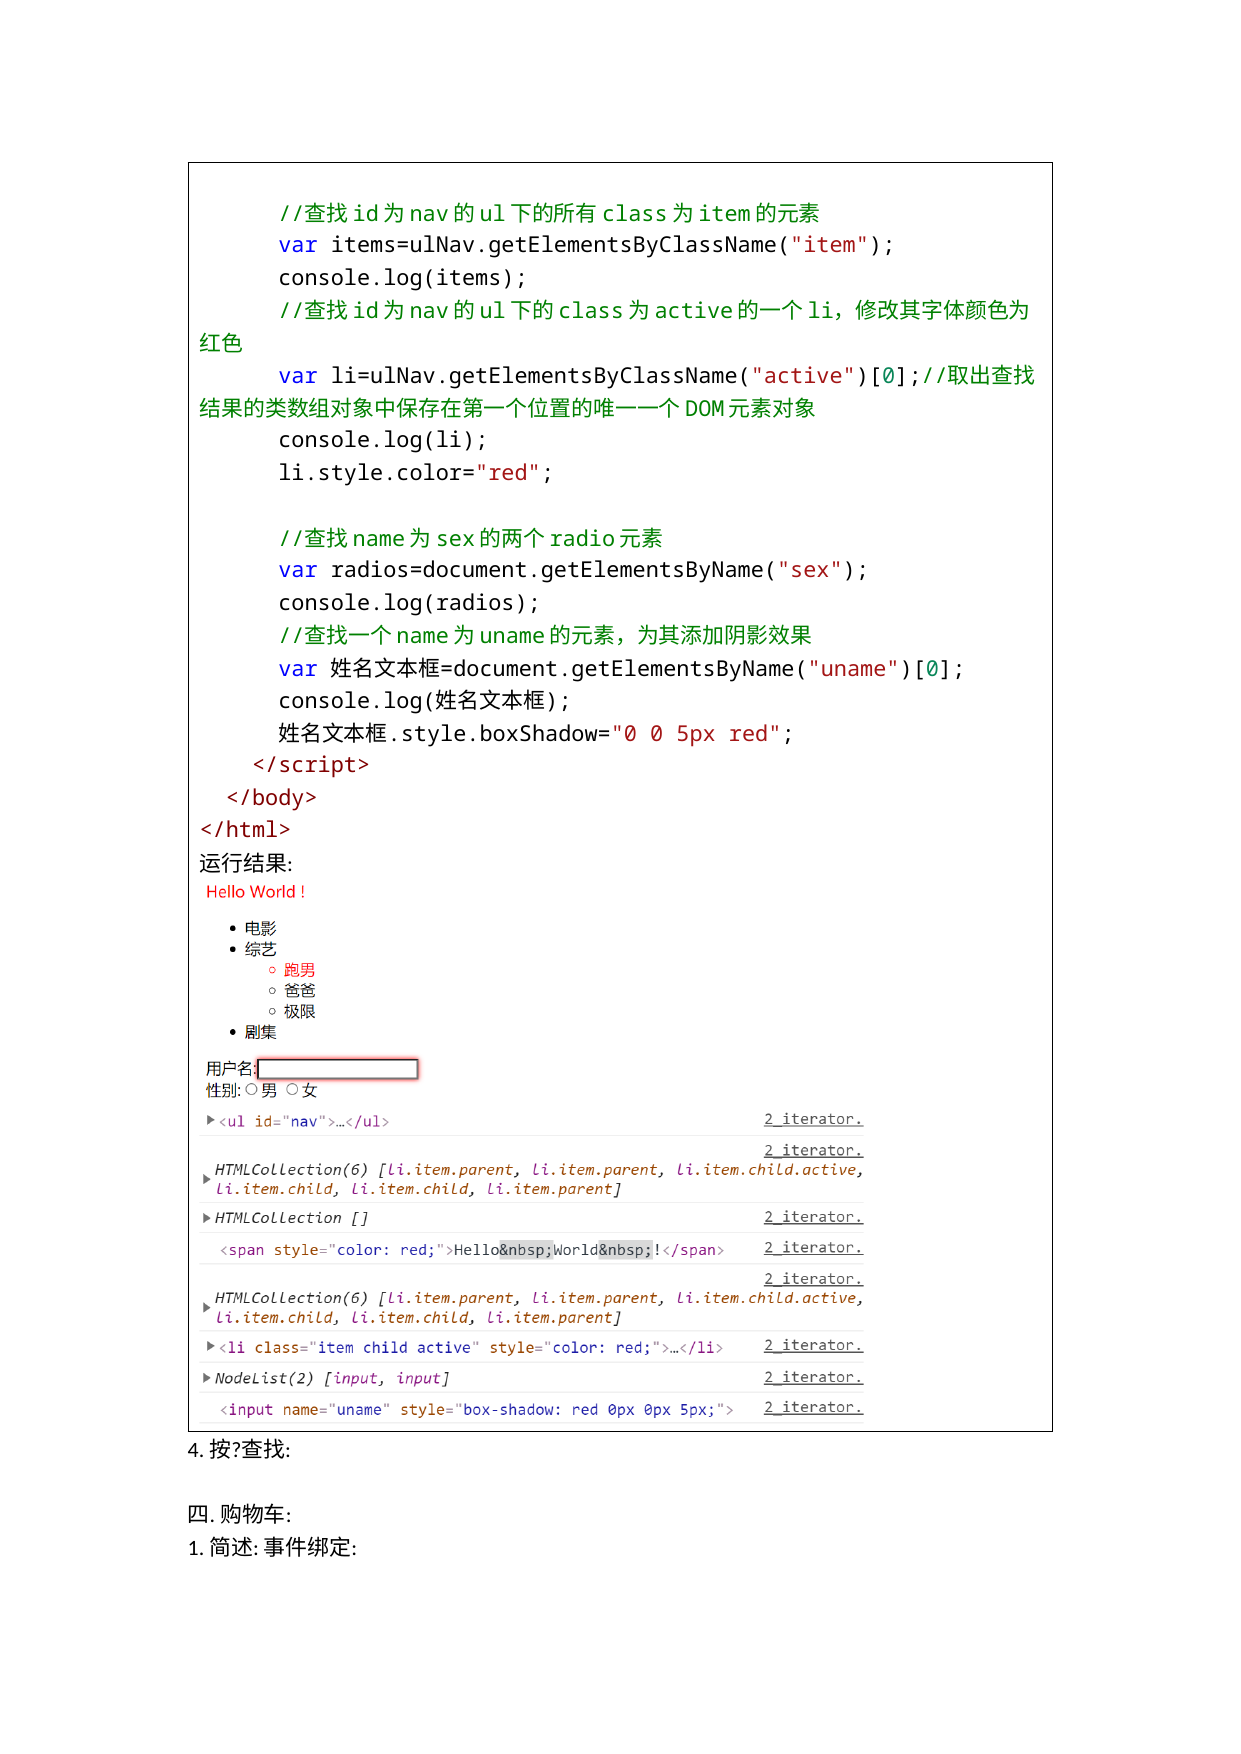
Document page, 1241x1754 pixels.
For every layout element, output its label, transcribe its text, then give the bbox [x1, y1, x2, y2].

text 4. 按?查找: [187, 1432, 1053, 1464]
text 1. 简述: 事件绑定: [187, 1529, 1053, 1562]
picture [199, 1105, 864, 1427]
text 四. 购物车: [187, 1497, 1053, 1529]
picture [199, 878, 425, 1103]
